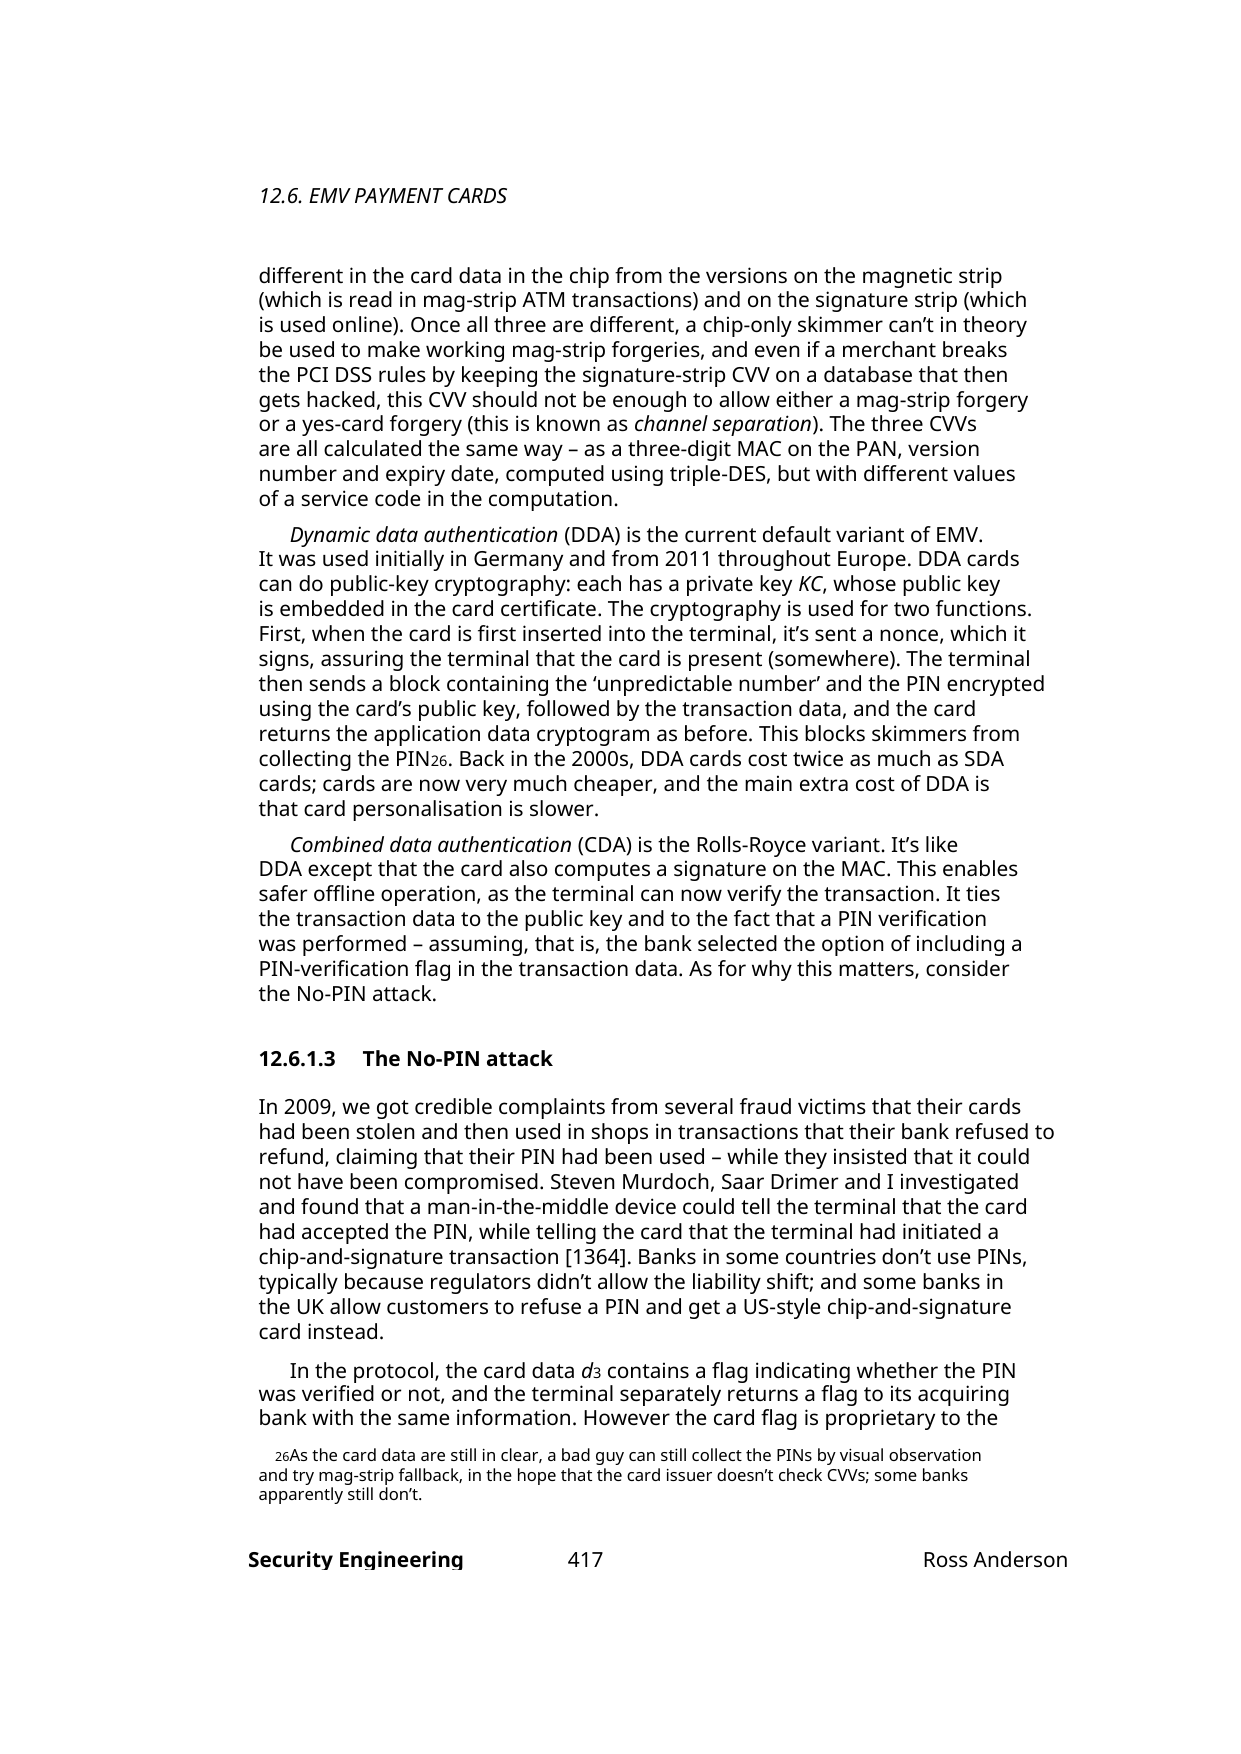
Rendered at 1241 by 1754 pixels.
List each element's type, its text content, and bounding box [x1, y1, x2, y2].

text was veriﬁed or not, and the terminal separately returns a ﬂag to its acquiring bank with the same information. However the card ﬂag is proprietary to the [150, 1383, 1090, 1430]
text Dynamic data authentication (DDA) is the current default variant of EMV. [150, 526, 1090, 547]
text In 2009, we got credible complaints from several fraud victims that their cards had been stolen and then used in shops in transactions that their bank refused to refund, claiming that their PIN had been used – while they insisted that it could not have been compromised. Steven Murdoch, Saar Drimer and I investigated and found that a man-in-the-middle device could tell the terminal that the card had accepted the PIN, while telling the card that the terminal had initiated a chip-and-signature transaction [1364]. Banks in some countries don’t use PINs, typically because regulators didn’t allow the liability shift; and some banks in the UK allow customers to refuse a PIN and get a US-style chip-and-signature card instead. [150, 1095, 1090, 1345]
table_header 417 [507, 1528, 821, 1570]
text DDA except that the card also computes a signature on the MAC. This enables safer offline operation, as the terminal can now verify the transaction. It ties the transaction data to the public key and to the fact that a PIN veriﬁcation was performed – assuming, that is, the bank selected the option of including a PIN-veriﬁcation ﬂag in the transaction data. As for why this matters, consider the No-PIN attack. [150, 857, 1090, 1007]
text It was used initially in Germany and from 2011 throughout Europe. DDA cards can do public-key cryptography: each has a private key KC, whose public key is embedded in the card certiﬁcate. The cryptography is used for two functions. First, when the card is ﬁrst inserted into the terminal, it’s sent a nonce, which it signs, assuring the terminal that the card is present (somewhere). The terminal then sends a block containing the ‘unpredictable number’ and the PIN encrypted using the card’s public key, followed by the transaction data, and the card returns the application data cryptogram as before. This blocks skimmers from collecting the PIN26. Back in the 2000s, DDA cards cost twice as much as SDA cards; cards are now very much cheaper, and the main extra cost of DDA is that card personalisation is slower. [150, 547, 1090, 822]
text 26As the card data are still in clear, a bad guy can still collect the PINs by visual observation [150, 1446, 1090, 1465]
table_header Ross Anderson [821, 1528, 1134, 1570]
text Combined data authentication (CDA) is the Rolls-Royce variant. It’s like [150, 836, 1090, 857]
text In the protocol, the card data d3 contains a ﬂag indicating whether the PIN [150, 1359, 1090, 1383]
table_header Security Engineering [194, 1528, 507, 1570]
text and try mag-strip fallback, in the hope that the card issuer doesn’t check CVVs; some banks apparently still don’t. [150, 1465, 1090, 1504]
text different in the card data in the chip from the versions on the magnetic strip (which is read in mag-strip ATM transactions) and on the signature strip (which is used online). Once all three are different, a chip-only skimmer can’t in theory be used to make working mag-strip forgeries, and even if a merchant breaks the PCI DSS rules by keeping the signature-strip CVV on a database that then gets hacked, this CVV should not be enough to allow either a mag-strip forgery or a yes-card forgery (this is known as channel separation). The three CVVs are all calculated the same way – as a three-digit MAC on the PAN, version number and expiry date, computed using triple-DES, but with different values of a service code in the computation. [150, 263, 1090, 511]
text 12.6.1.3 The No-PIN attack [150, 1050, 1090, 1071]
text 12.6. EMV PAYMENT CARDS [150, 187, 1090, 208]
